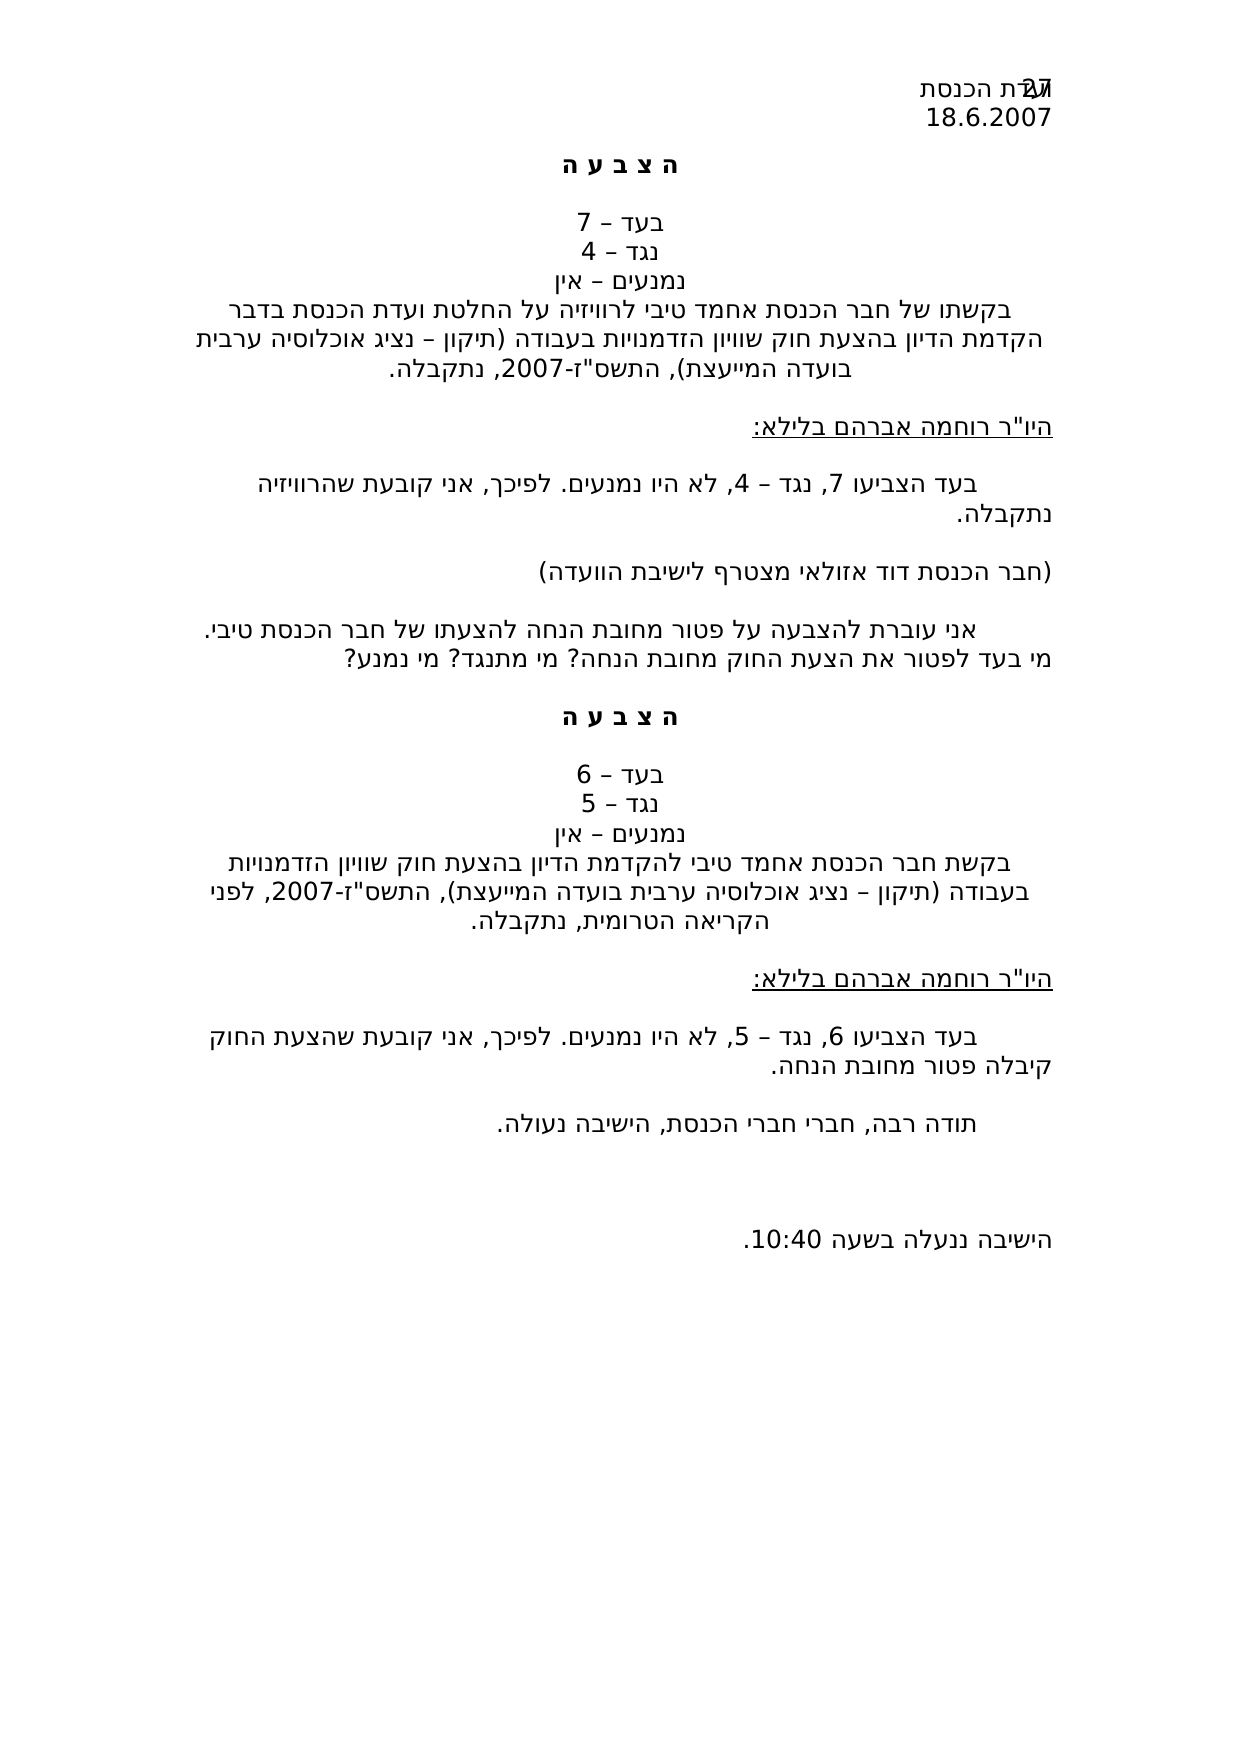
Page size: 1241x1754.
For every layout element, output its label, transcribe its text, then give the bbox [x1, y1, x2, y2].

text בעד הצביעו 7, נגד – 4, לא היו נמנעים. לפיכך, אני קובעת שהרוויזיה נתקבלה. [187, 469, 1053, 528]
text היו"ר רוחמה אברהם בלילא: [187, 412, 1053, 441]
text נגד – 5 [187, 789, 1053, 819]
text אני עוברת להצבעה על פטור מחובת הנחה להצעתו של חבר הכנסת טיבי. מי בעד לפטור את הצעת החוק מחובת הנחה? מי מתנגד? מי נמנע? [187, 615, 1053, 673]
text נגד – 4 [187, 237, 1053, 266]
text בקשת חבר הכנסת אחמד טיבי להקדמת הדיון בהצעת חוק שוויון הזדמנויות בעבודה (תיקון – נציג אוכלוסיה ערבית בועדה המייעצת), התשס"ז-2007, לפני הקריאה הטרומית, נתקבלה. [187, 848, 1053, 935]
text תודה רבה, חברי חברי הכנסת, הישיבה נעולה. [187, 1109, 1053, 1138]
text בעד – 7 [187, 208, 1053, 237]
text בעד – 6 [187, 760, 1053, 789]
text נמנעים – אין [187, 266, 1053, 295]
text בקשתו של חבר הכנסת אחמד טיבי לרוויזיה על החלטת ועדת הכנסת בדבר הקדמת הדיון בהצעת חוק שוויון הזדמנויות בעבודה (תיקון – נציג אוכלוסיה ערבית בועדה המייעצת), התשס"ז-2007, נתקבלה. [187, 295, 1053, 383]
text הישיבה ננעלה בשעה 10:40. [187, 1196, 1053, 1254]
text היו"ר רוחמה אברהם בלילא: [187, 964, 1053, 993]
text ה צ ב ע ה [187, 150, 1053, 179]
text ה צ ב ע ה [187, 673, 1053, 732]
text בעד הצביעו 6, נגד – 5, לא היו נמנעים. לפיכך, אני קובעת שהצעת החוק קיבלה פטור מחובת הנחה. [187, 1022, 1053, 1080]
text נמנעים – אין [187, 819, 1053, 848]
text (חבר הכנסת דוד אזולאי מצטרף לישיבת הוועדה) [187, 528, 1053, 586]
